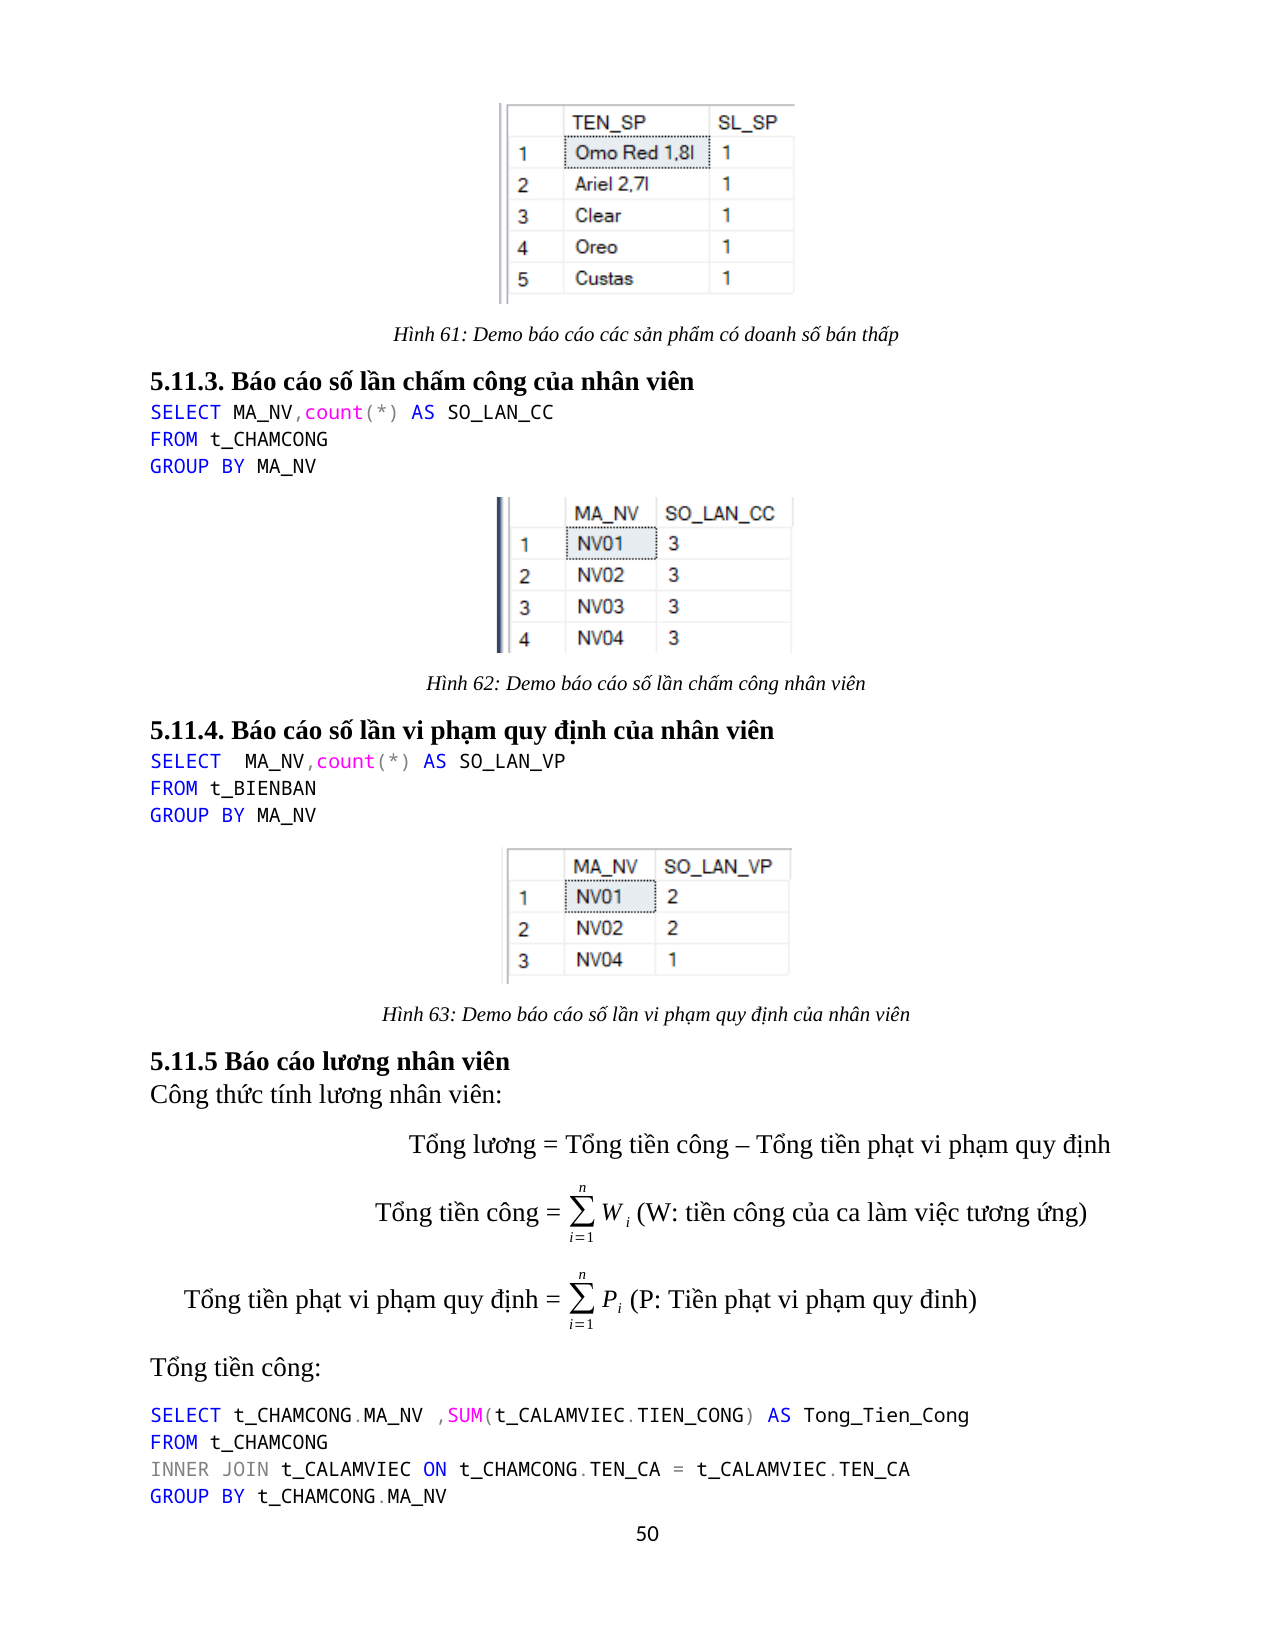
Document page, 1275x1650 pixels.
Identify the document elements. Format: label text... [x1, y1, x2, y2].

text INNER JOIN t_CALAMVIEC ON t_CHAMCONG.TEN_CA = t_CALAMVIEC.TEN_CA [150, 1455, 1144, 1482]
subtitle 5.11.3. Báo cáo số lần chấm công của nhân viên [150, 364, 1144, 396]
subtitle 5.11.5 Báo cáo lương nhân viên [150, 1044, 1144, 1076]
text Tổng tiền phạt vi phạm quy định = (P: Tiền phạt vi phạm quy đinh) [150, 1265, 1144, 1332]
text SELECT MA_NV,count(*) AS SO_LAN_CC [150, 398, 1144, 425]
picture [499, 103, 795, 304]
text FROM t_CHAMCONG [150, 425, 1144, 452]
text SELECT t_CHAMCONG.MA_NV ,SUM(t_CALAMVIEC.TIEN_CONG) AS Tong_Tien_Cong [150, 1401, 1144, 1428]
text FROM t_CHAMCONG [150, 1428, 1144, 1455]
text Công thức tính lương nhân viên: [150, 1078, 1144, 1109]
text GROUP BY MA_NV [150, 801, 1144, 828]
picture [496, 497, 797, 653]
text Hình 62: Demo báo cáo số lần chấm công nhân viên [150, 671, 1144, 695]
text Tổng lương = Tổng tiền công – Tổng tiền phạt vi phạm quy định [150, 1128, 1144, 1159]
text Tổng tiền công: [150, 1351, 1144, 1382]
picture [501, 847, 793, 984]
text FROM t_BIENBAN [150, 774, 1144, 801]
text Hình 63: Demo báo cáo số lần vi phạm quy định của nhân viên [150, 1002, 1144, 1026]
text Hình 61: Demo báo cáo các sản phẩm có doanh số bán thấp [150, 322, 1144, 346]
text GROUP BY t_CHAMCONG.MA_NV [150, 1482, 1144, 1509]
text Tổng tiền công = (W: tiền công của ca làm việc tương ứng) [300, 1178, 1172, 1246]
text SELECT MA_NV,count(*) AS SO_LAN_VP [150, 747, 1144, 774]
subtitle 5.11.4. Báo cáo số lần vi phạm quy định của nhân viên [150, 714, 1144, 745]
text GROUP BY MA_NV [150, 452, 1144, 479]
